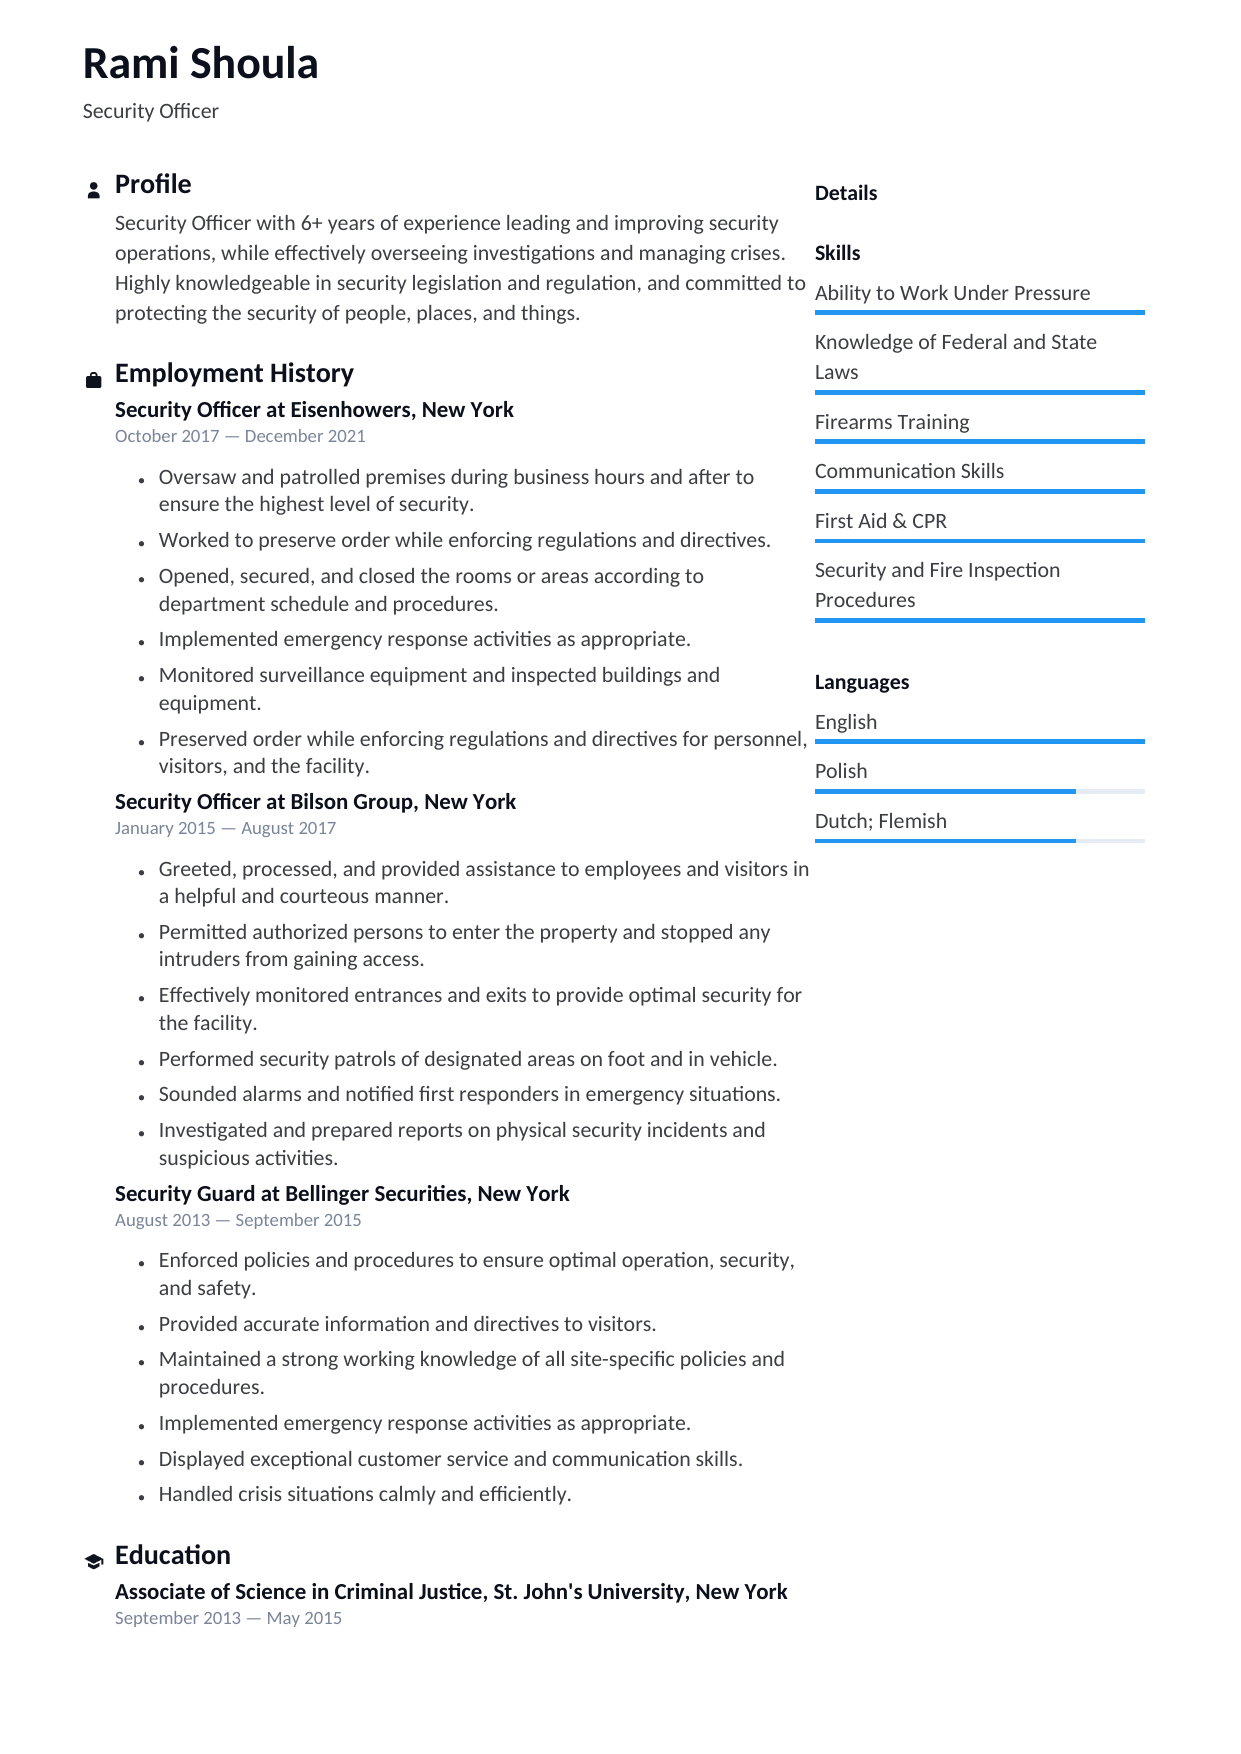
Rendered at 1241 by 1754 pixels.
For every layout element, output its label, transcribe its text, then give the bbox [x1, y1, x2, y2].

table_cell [815, 145, 1146, 1644]
picture [82, 369, 105, 392]
table_cell [83, 145, 815, 1644]
table_header Rami Shoula Security Officer [83, 59, 1146, 145]
picture [82, 179, 105, 202]
picture [82, 1550, 105, 1573]
